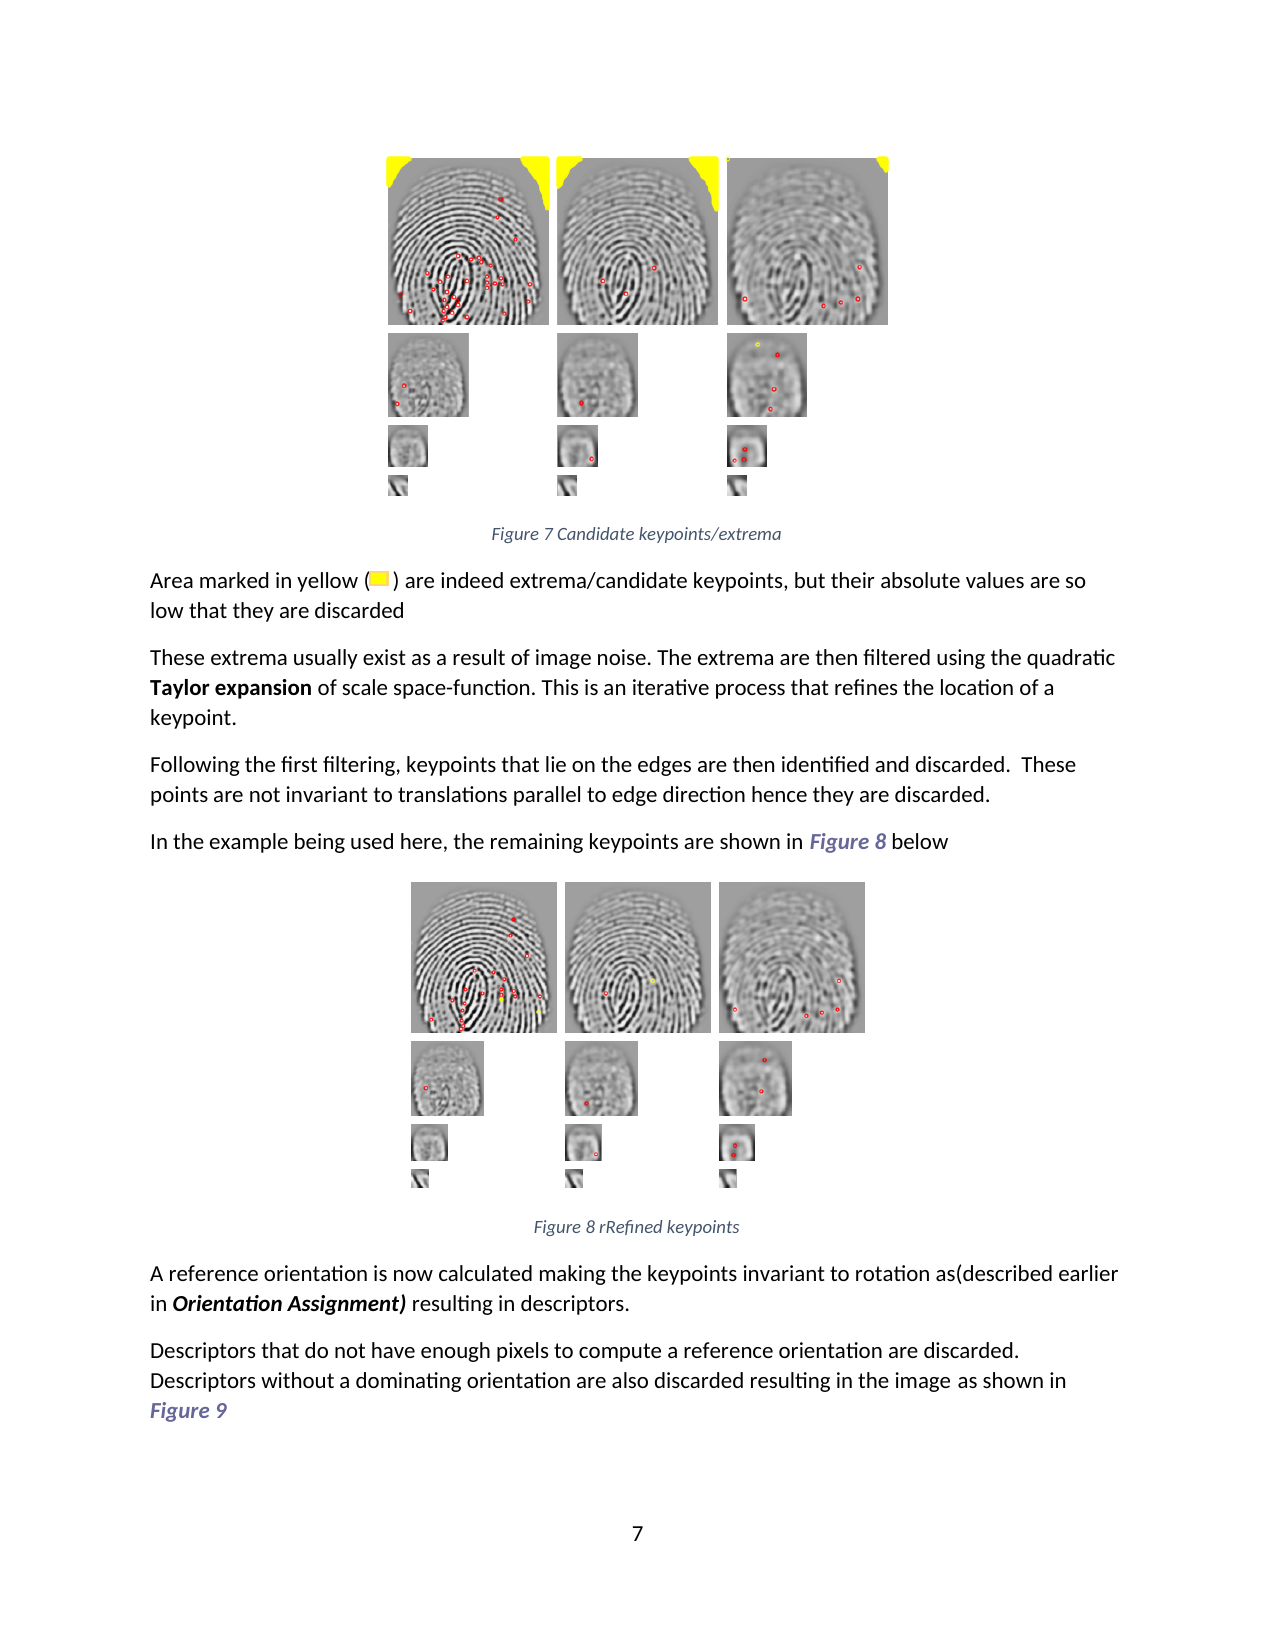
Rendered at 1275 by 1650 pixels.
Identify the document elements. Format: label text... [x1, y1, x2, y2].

text A reference orientation is now calculated making the keypoints invariant to rotation as(described earlier in Orientation Assignment) resulting in descriptors. [150, 1259, 1125, 1317]
text Following the first filtering, keypoints that lie on the edges are then identified and discarded. These points are not invariant to translations parallel to edge direction hence they are discarded. [150, 750, 1125, 808]
picture [379, 149, 896, 504]
text Area marked in yellow () are indeed extrema/candidate keypoints, but their absolute values are so low that they are discarded [150, 566, 1125, 624]
picture [403, 874, 872, 1195]
text Descriptors that do not have enough pixels to compute a reference orientation are discarded. Descriptors without a dominating orientation are also discarded resulting in the image as shown in Figure 9 [150, 1336, 1125, 1424]
text These extrema usually exist as a result of image noise. The extrema are then filtered using the quadratic Taylor expansion of scale space-function. This is an iterative process that refines the location of a keypoint. [150, 643, 1125, 731]
text In the example being used here, the remaining keypoints are shown in Figure 8 below [150, 827, 1125, 855]
